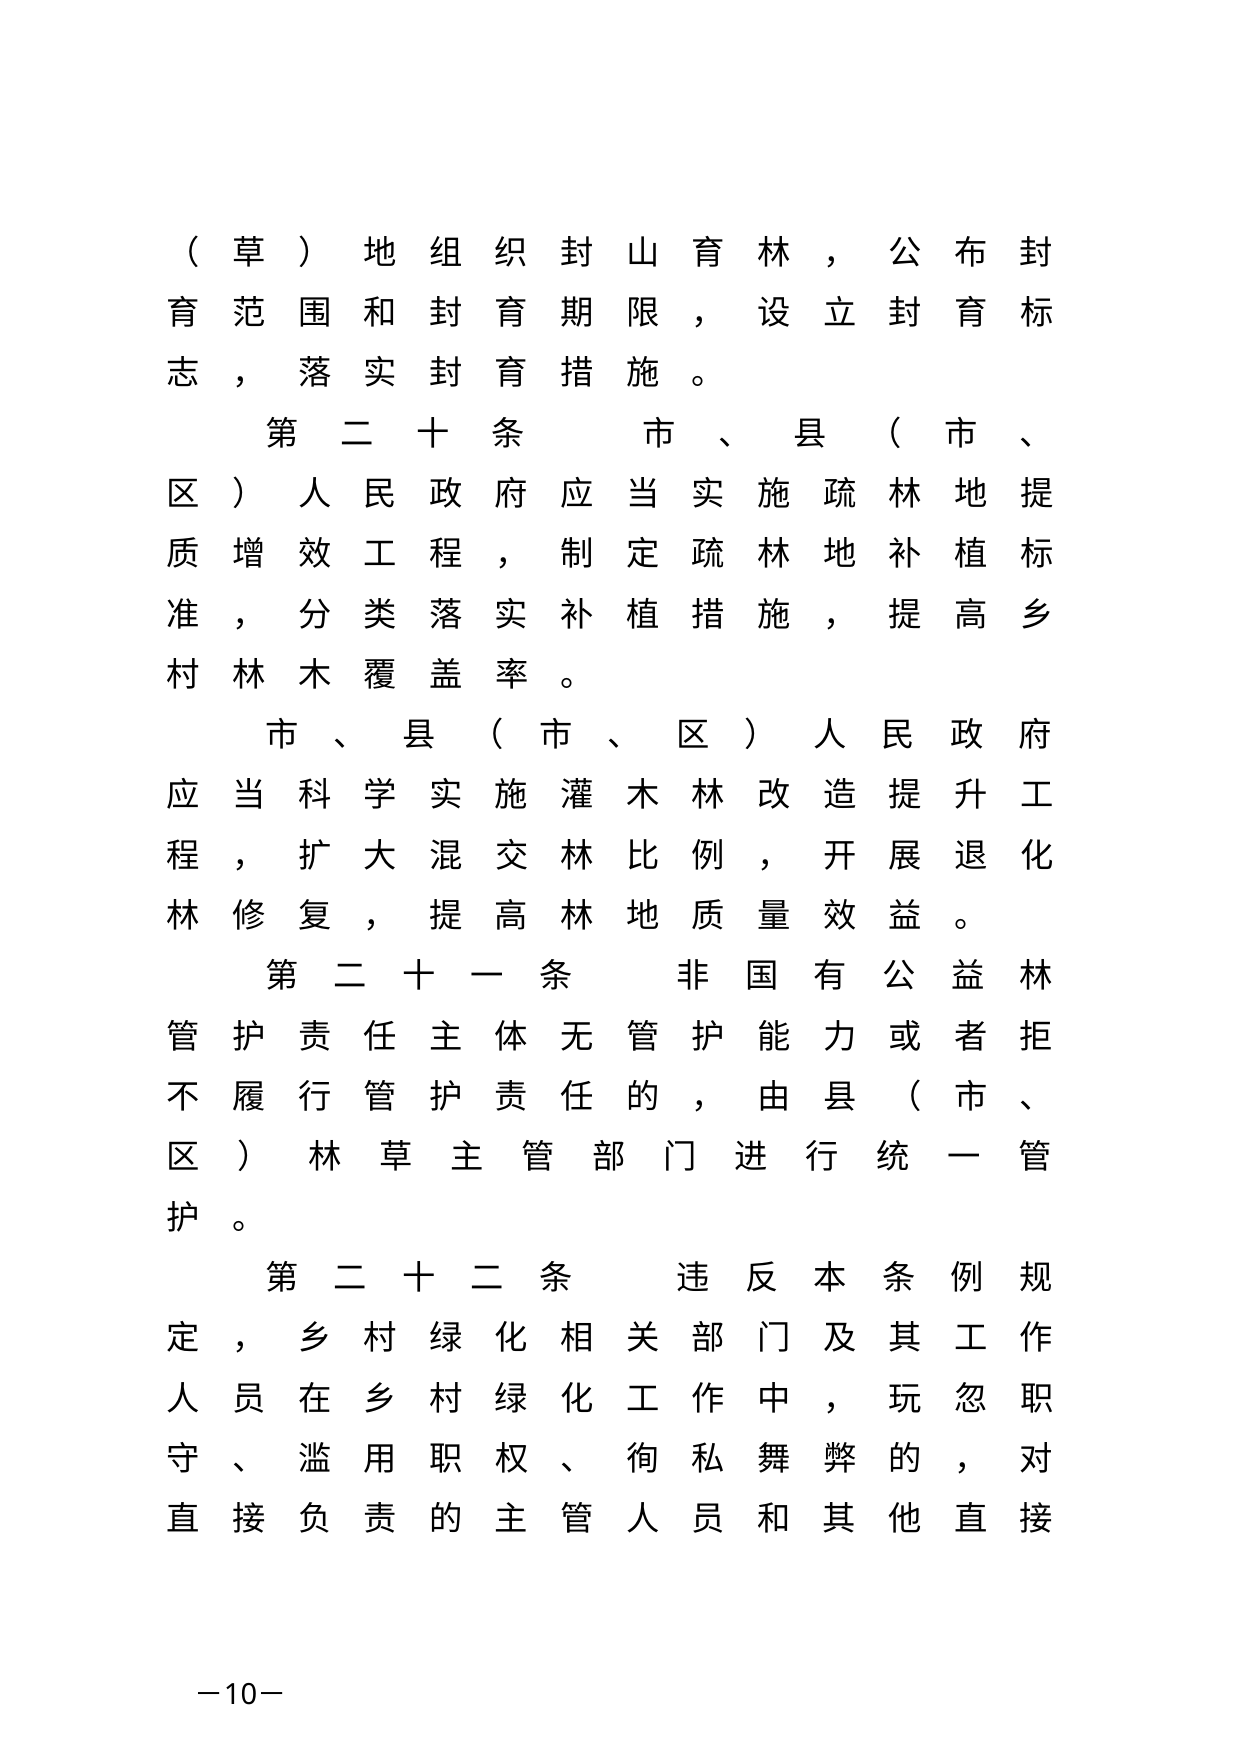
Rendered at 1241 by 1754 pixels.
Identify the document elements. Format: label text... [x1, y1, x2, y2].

text 第二十条 市、县（市、区）人民政府应当实施疏林地提质增效工程，制定疏林地补植标准，分类落实补植措施，提高乡村林木覆盖率。 [167, 400, 1085, 702]
text 第二十一条 非国有公益林管护责任主体无管护能力或者拒不履行管护责任的，由县（市、区）林草主管部门进行统一管护。 [167, 943, 1085, 1245]
text 市、县（市、区）人民政府应当科学实施灌木林改造提升工程，扩大混交林比例，开展退化林修复，提高林地质量效益。 [167, 702, 1085, 943]
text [167, 1245, 1085, 1546]
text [167, 219, 1085, 400]
